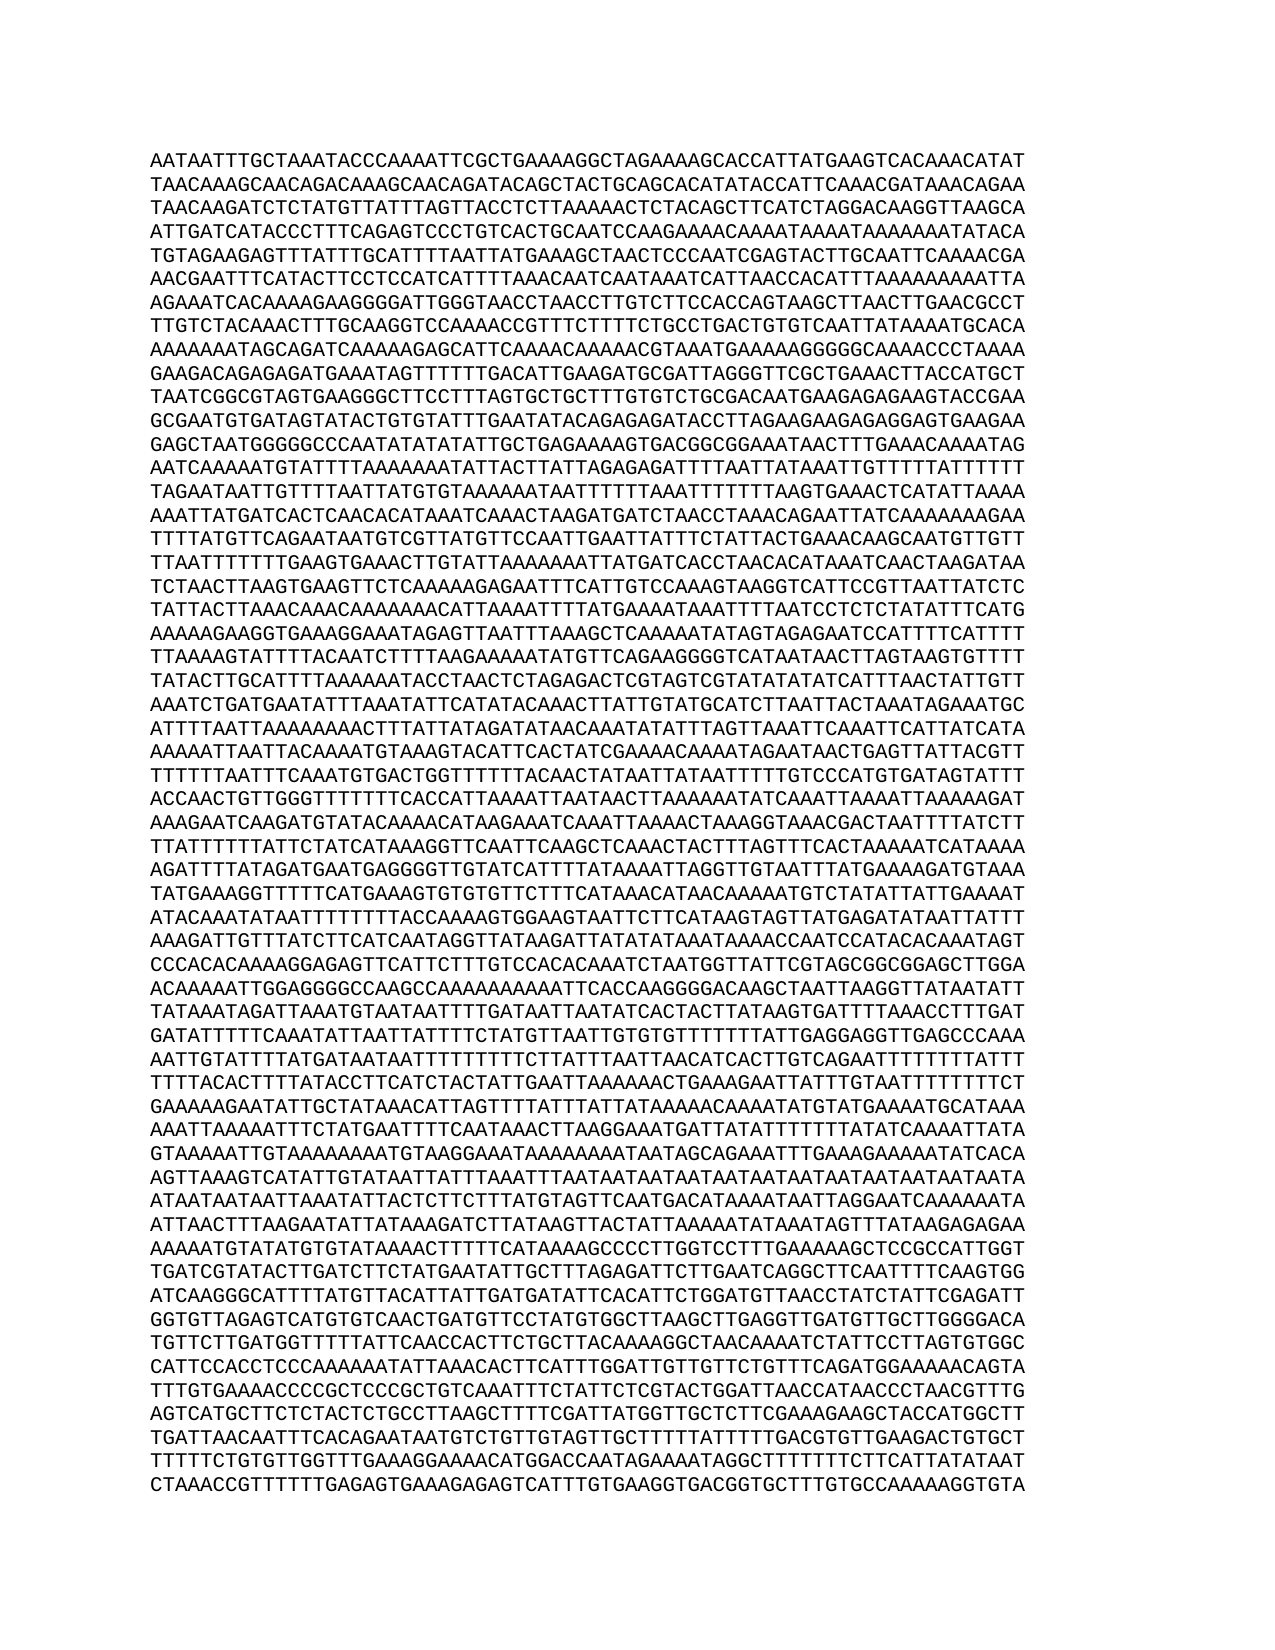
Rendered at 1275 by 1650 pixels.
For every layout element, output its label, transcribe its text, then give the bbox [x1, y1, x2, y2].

text ACCAACTGTTGGGTTTTTTTCACCATTAAAATTAATAACTTAAAAAATATCAAATTAAAATTAAAAAGAT [150, 788, 1125, 812]
text ATAATAATAATTAAATATTACTCTTCTTTATGTAGTTCAATGACATAAAATAATTAGGAATCAAAAAATA [150, 1190, 1125, 1214]
text ATTAACTTTAAGAATATTATAAAGATCTTATAAGTTACTATTAAAAATATAAATAGTTTATAAGAGAGAA [150, 1214, 1125, 1238]
text AATTGTATTTTATGATAATAATTTTTTTTTCTTATTTAATTAACATCACTTGTCAGAATTTTTTTTATTT [150, 1048, 1125, 1072]
text TTAATTTTTTTGAAGTGAAACTTGTATTAAAAAAATTATGATCACCTAACACATAAATCAACTAAGATAA [150, 552, 1125, 576]
text TATGAAAGGTTTTTCATGAAAGTGTGTGTTCTTTCATAAACATAACAAAAATGTCTATATTATTGAAAAT [150, 883, 1125, 907]
text CCCACACAAAAGGAGAGTTCATTCTTTGTCCACACAAATCTAATGGTTATTCGTAGCGGCGGAGCTTGGA [150, 954, 1125, 978]
text GAGCTAATGGGGGCCCAATATATATATTGCTGAGAAAAGTGACGGCGGAAATAACTTTGAAACAAAATAG [150, 434, 1125, 457]
text TCTAACTTAAGTGAAGTTCTCAAAAAGAGAATTTCATTGTCCAAAGTAAGGTCATTCCGTTAATTATCTC [150, 576, 1125, 599]
text GCGAATGTGATAGTATACTGTGTATTTGAATATACAGAGAGATACCTTAGAAGAAGAGAGGAGTGAAGAA [150, 410, 1125, 434]
text GAAGACAGAGAGATGAAATAGTTTTTTGACATTGAAGATGCGATTAGGGTTCGCTGAAACTTACCATGCT [150, 363, 1125, 386]
text TTTGTGAAAACCCCGCTCCCGCTGTCAAATTTCTATTCTCGTACTGGATTAACCATAACCCTAACGTTTG [150, 1379, 1125, 1403]
text TGTTCTTGATGGTTTTTATTCAACCACTTCTGCTTACAAAAGGCTAACAAAATCTATTCCTTAGTGTGGC [150, 1332, 1125, 1356]
text AAATTATGATCACTCAACACATAAATCAAACTAAGATGATCTAACCTAAACAGAATTATCAAAAAAAGAA [150, 505, 1125, 528]
text CATTCCACCTCCCAAAAAATATTAAACACTTCATTTGGATTGTTGTTCTGTTTCAGATGGAAAAACAGTA [150, 1356, 1125, 1379]
text TTGTCTACAAACTTTGCAAGGTCCAAAACCGTTTCTTTTCTGCCTGACTGTGTCAATTATAAAATGCACA [150, 316, 1125, 339]
text TATAAATAGATTAAATGTAATAATTTTGATAATTAATATCACTACTTATAAGTGATTTTAAACCTTTGAT [150, 1001, 1125, 1025]
text AACGAATTTCATACTTCCTCCATCATTTTAAACAATCAATAAATCATTAACCACATTTAAAAAAAAATTA [150, 268, 1125, 292]
text TTAAAAGTATTTTACAATCTTTTAAGAAAAATATGTTCAGAAGGGGTCATAATAACTTAGTAAGTGTTTT [150, 647, 1125, 670]
text TAACAAGATCTCTATGTTATTTAGTTACCTCTTAAAAACTCTACAGCTTCATCTAGGACAAGGTTAAGCA [150, 197, 1125, 221]
text AGATTTTATAGATGAATGAGGGGTTGTATCATTTTATAAAATTAGGTTGTAATTTATGAAAAGATGTAAA [150, 859, 1125, 883]
text CTAAACCGTTTTTTGAGAGTGAAAGAGAGTCATTTGTGAAGGTGACGGTGCTTTGTGCCAAAAAGGTGTA [150, 1474, 1125, 1498]
text AATAATTTGCTAAATACCCAAAATTCGCTGAAAAGGCTAGAAAAGCACCATTATGAAGTCACAAACATAT [150, 150, 1125, 174]
text AAAGATTGTTTATCTTCATCAATAGGTTATAAGATTATATATAAATAAAACCAATCCATACACAAATAGT [150, 930, 1125, 954]
text TATTACTTAAACAAACAAAAAAACATTAAAATTTTATGAAAATAAATTTTAATCCTCTCTATATTTCATG [150, 599, 1125, 623]
text TATACTTGCATTTTAAAAAATACCTAACTCTAGAGACTCGTAGTCGTATATATATCATTTAACTATTGTT [150, 670, 1125, 694]
text TTTTTTAATTTCAAATGTGACTGGTTTTTTACAACTATAATTATAATTTTTGTCCCATGTGATAGTATTT [150, 765, 1125, 788]
text TAACAAAGCAACAGACAAAGCAACAGATACAGCTACTGCAGCACATATACCATTCAAACGATAAACAGAA [150, 174, 1125, 197]
text ACAAAAATTGGAGGGGCCAAGCCAAAAAAAAAATTCACCAAGGGGACAAGCTAATTAAGGTTATAATATT [150, 978, 1125, 1001]
text GGTGTTAGAGTCATGTGTCAACTGATGTTCCTATGTGGCTTAAGCTTGAGGTTGATGTTGCTTGGGGACA [150, 1309, 1125, 1332]
text TAGAATAATTGTTTTAATTATGTGTAAAAAATAATTTTTTAAATTTTTTTAAGTGAAACTCATATTAAAA [150, 481, 1125, 505]
text TGATTAACAATTTCACAGAATAATGTCTGTTGTAGTTGCTTTTTATTTTTGACGTGTTGAAGACTGTGCT [150, 1427, 1125, 1451]
text ATCAAGGGCATTTTATGTTACATTATTGATGATATTCACATTCTGGATGTTAACCTATCTATTCGAGATT [150, 1285, 1125, 1309]
text AATCAAAAATGTATTTTAAAAAAATATTACTTATTAGAGAGATTTTAATTATAAATTGTTTTTATTTTTT [150, 457, 1125, 481]
text TTTTATGTTCAGAATAATGTCGTTATGTTCCAATTGAATTATTTCTATTACTGAAACAAGCAATGTTGTT [150, 528, 1125, 552]
text GTAAAAATTGTAAAAAAAATGTAAGGAAATAAAAAAAATAATAGCAGAAATTTGAAAGAAAAATATCACA [150, 1143, 1125, 1167]
text TGATCGTATACTTGATCTTCTATGAATATTGCTTTAGAGATTCTTGAATCAGGCTTCAATTTTCAAGTGG [150, 1261, 1125, 1285]
text ATTTTAATTAAAAAAAACTTTATTATAGATATAACAAATATATTTAGTTAAATTCAAATTCATTATCATA [150, 717, 1125, 741]
text ATACAAATATAATTTTTTTTACCAAAAGTGGAAGTAATTCTTCATAAGTAGTTATGAGATATAATTATTT [150, 907, 1125, 930]
text GAAAAAGAATATTGCTATAAACATTAGTTTTATTTATTATAAAAACAAAATATGTATGAAAATGCATAAA [150, 1096, 1125, 1119]
text GATATTTTTCAAATATTAATTATTTTCTATGTTAATTGTGTGTTTTTTTATTGAGGAGGTTGAGCCCAAA [150, 1025, 1125, 1048]
text TTTTTCTGTGTTGGTTTGAAAGGAAAACATGGACCAATAGAAAATAGGCTTTTTTTCTTCATTATATAAT [150, 1451, 1125, 1474]
text AAAAATGTATATGTGTATAAAACTTTTTCATAAAAGCCCCTTGGTCCTTTGAAAAAGCTCCGCCATTGGT [150, 1238, 1125, 1261]
text TTATTTTTTATTCTATCATAAAGGTTCAATTCAAGCTCAAACTACTTTAGTTTCACTAAAAATCATAAAA [150, 836, 1125, 859]
text AAATCTGATGAATATTTAAATATTCATATACAAACTTATTGTATGCATCTTAATTACTAAATAGAAATGC [150, 694, 1125, 717]
text AAATTAAAAATTTCTATGAATTTTCAATAAACTTAAGGAAATGATTATATTTTTTTATATCAAAATTATA [150, 1119, 1125, 1143]
text AAAAATTAATTACAAAATGTAAAGTACATTCACTATCGAAAACAAAATAGAATAACTGAGTTATTACGTT [150, 741, 1125, 765]
text AGTCATGCTTCTCTACTCTGCCTTAAGCTTTTCGATTATGGTTGCTCTTCGAAAGAAGCTACCATGGCTT [150, 1403, 1125, 1427]
text TAATCGGCGTAGTGAAGGGCTTCCTTTAGTGCTGCTTTGTGTCTGCGACAATGAAGAGAGAAGTACCGAA [150, 386, 1125, 410]
text AAAGAATCAAGATGTATACAAAACATAAGAAATCAAATTAAAACTAAAGGTAAACGACTAATTTTATCTT [150, 812, 1125, 836]
text AAAAAGAAGGTGAAAGGAAATAGAGTTAATTTAAAGCTCAAAAATATAGTAGAGAATCCATTTTCATTTT [150, 623, 1125, 647]
text TTTTACACTTTTATACCTTCATCTACTATTGAATTAAAAAACTGAAAGAATTATTTGTAATTTTTTTTCT [150, 1072, 1125, 1096]
text TGTAGAAGAGTTTATTTGCATTTTAATTATGAAAGCTAACTCCCAATCGAGTACTTGCAATTCAAAACGA [150, 244, 1125, 268]
text AGTTAAAGTCATATTGTATAATTATTTAAATTTAATAATAATAATAATAATAATAATAATAATAATAATA [150, 1167, 1125, 1190]
text AGAAATCACAAAAGAAGGGGATTGGGTAACCTAACCTTGTCTTCCACCAGTAAGCTTAACTTGAACGCCT [150, 292, 1125, 316]
text AAAAAAATAGCAGATCAAAAAGAGCATTCAAAACAAAAACGTAAATGAAAAAGGGGGCAAAACCCTAAAA [150, 339, 1125, 363]
text ATTGATCATACCCTTTCAGAGTCCCTGTCACTGCAATCCAAGAAAACAAAATAAAATAAAAAAATATACA [150, 221, 1125, 244]
